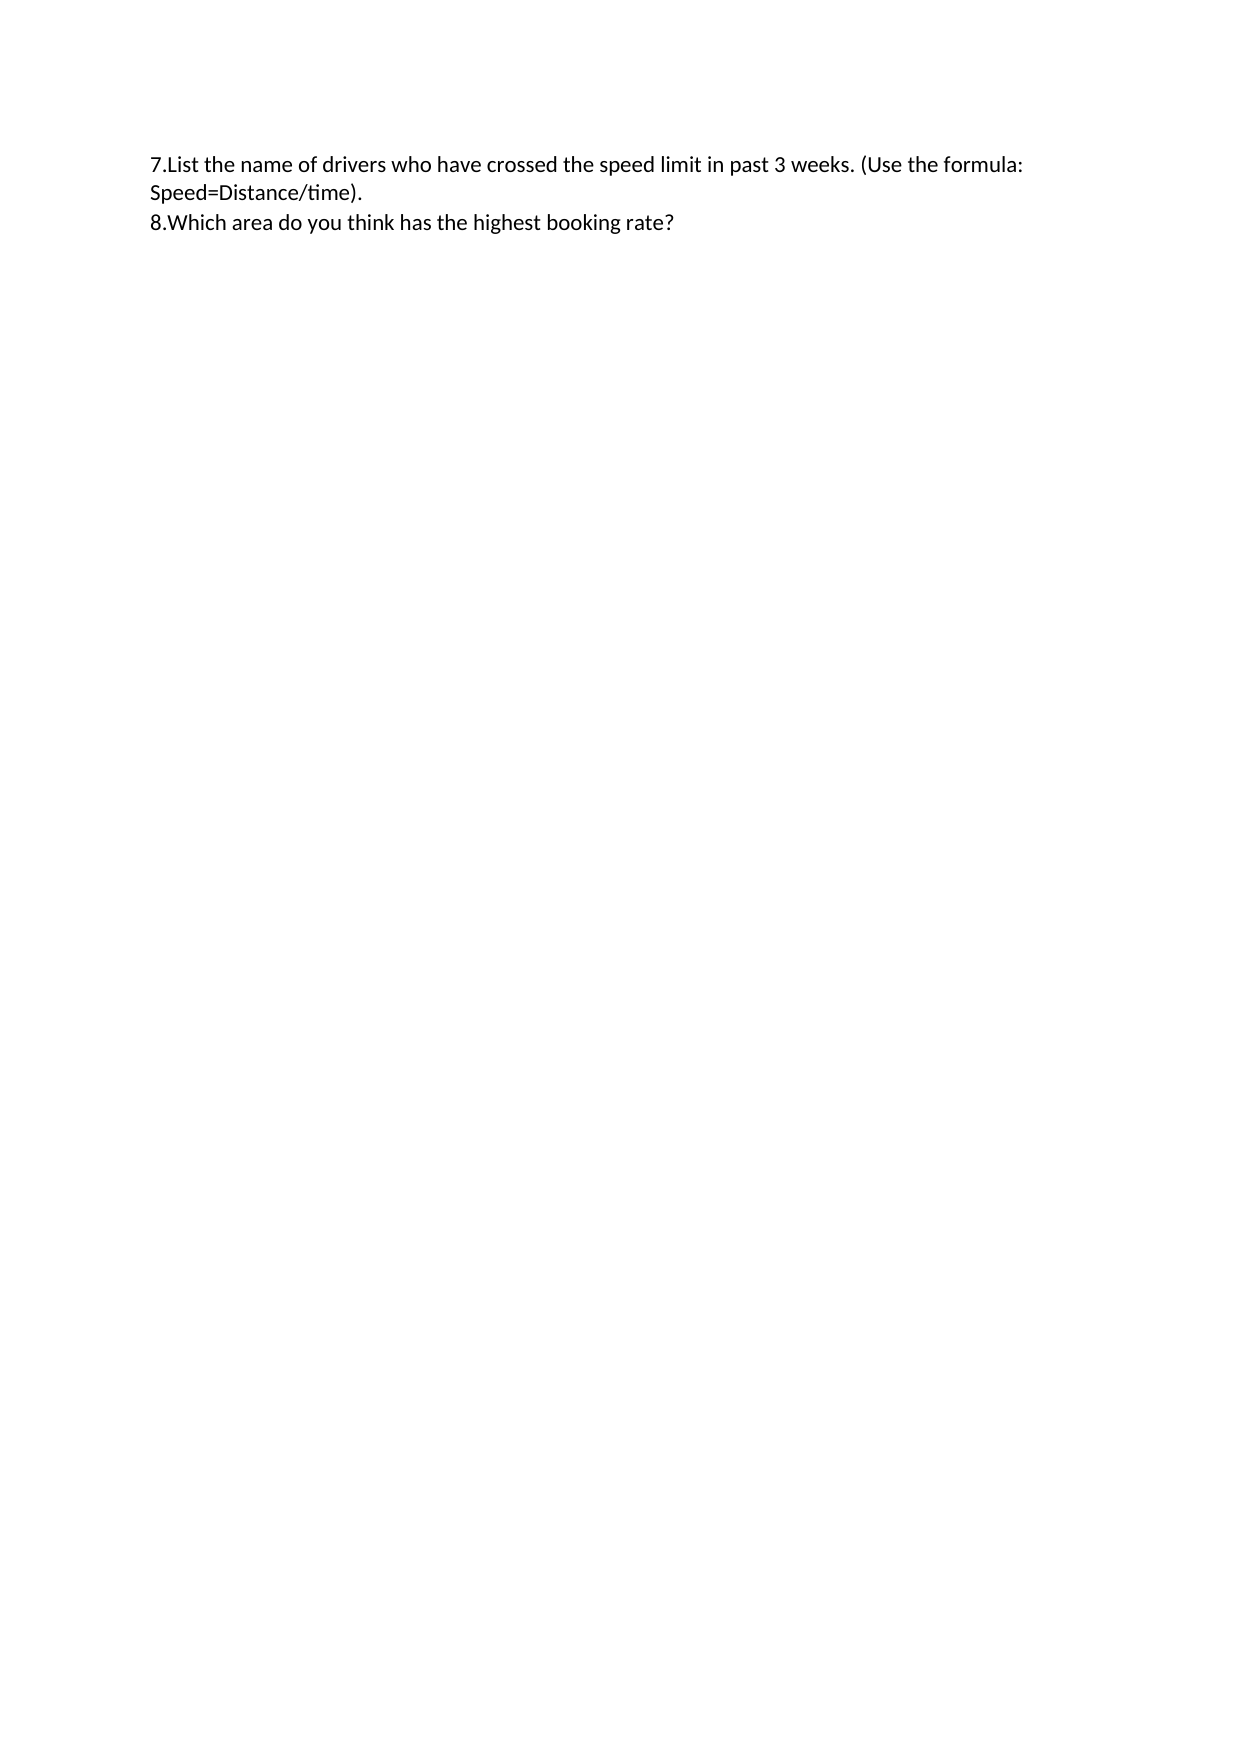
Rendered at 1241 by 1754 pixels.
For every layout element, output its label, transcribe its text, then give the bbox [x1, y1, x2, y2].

text 7.List the name of drivers who have crossed the speed limit in past 3 weeks. (Use the formula: Speed=Distance/time). [150, 150, 1090, 206]
text 8.Which area do you think has the highest booking rate? [150, 208, 1090, 236]
